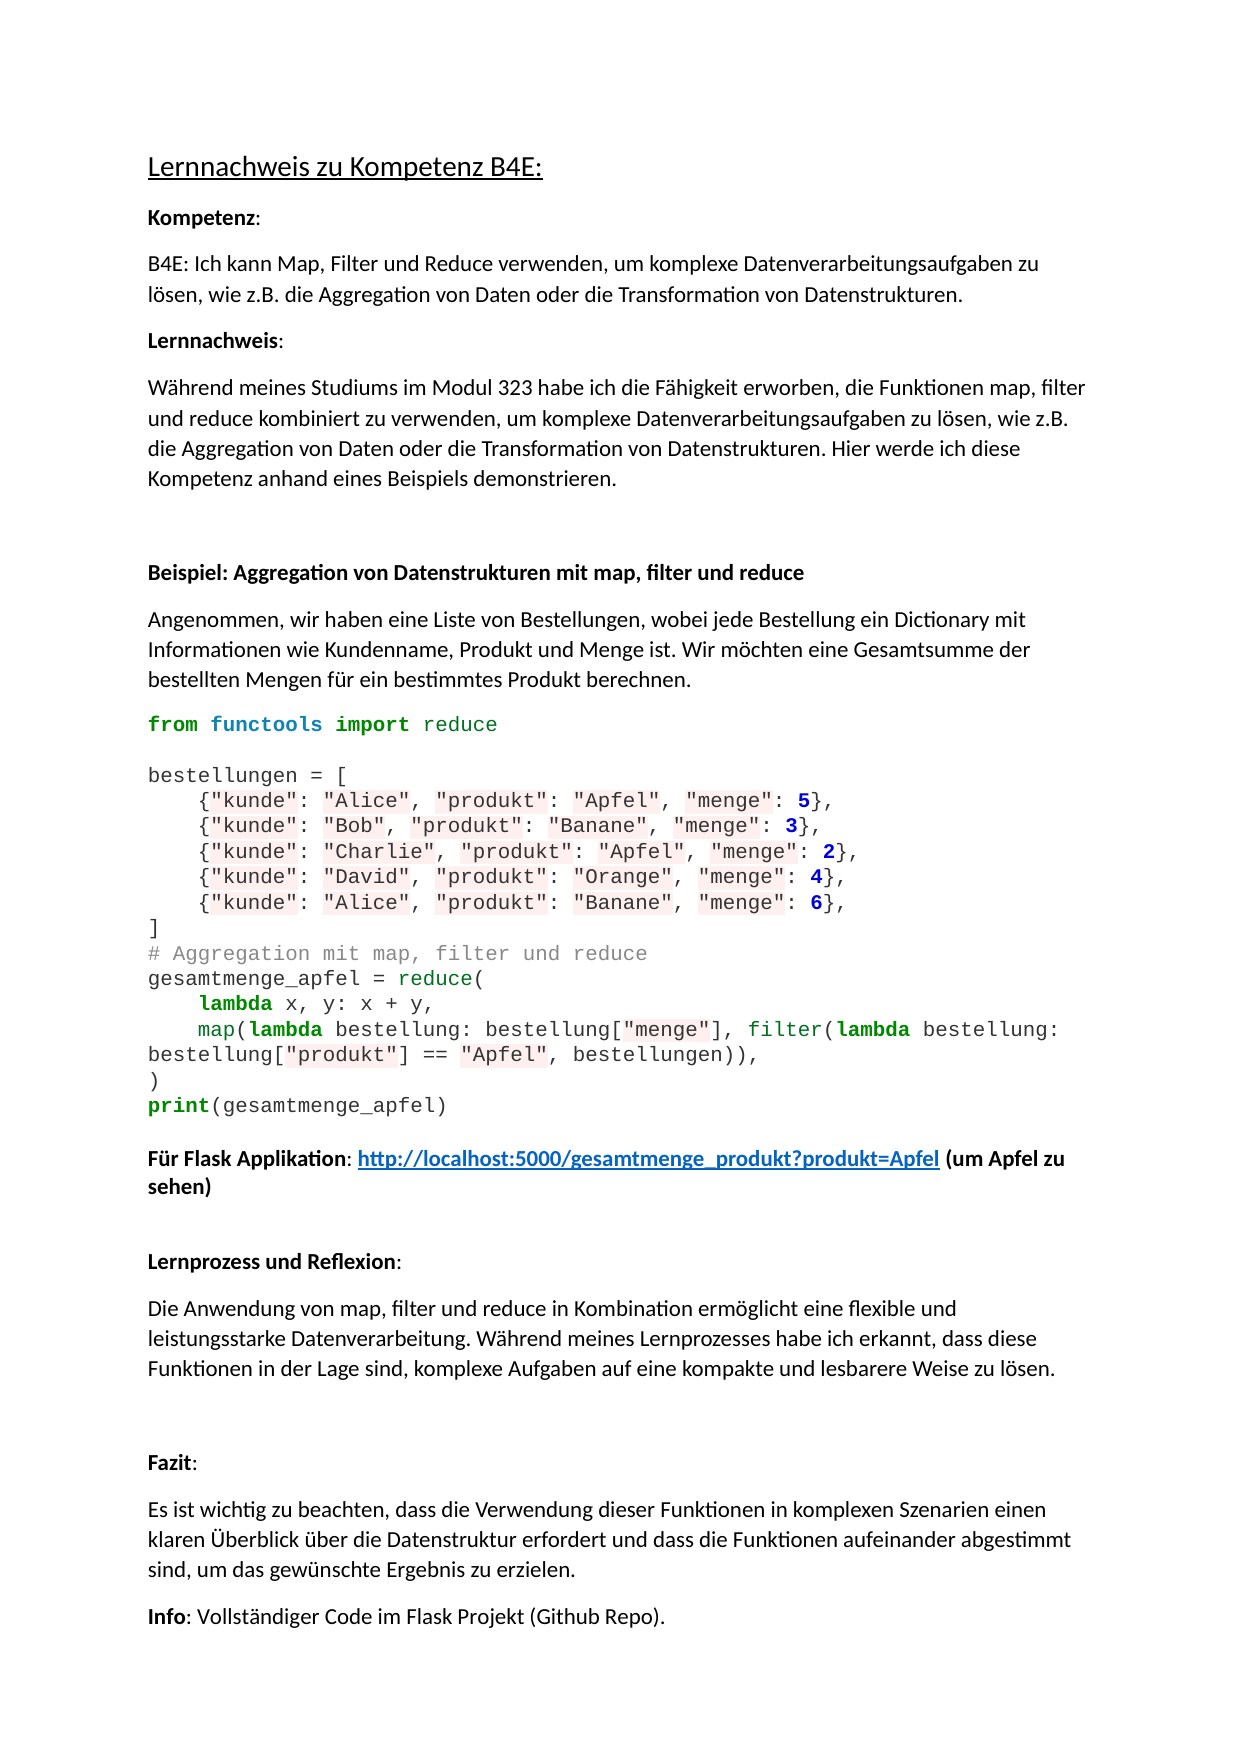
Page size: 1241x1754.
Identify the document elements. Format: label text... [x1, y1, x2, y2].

text Lernnachweis zu Kompetenz B4E: [148, 148, 1093, 183]
text Beispiel: Aggregation von Datenstrukturen mit map, filter und reduce [148, 558, 1093, 586]
text gesamtmenge_apfel = reduce( [148, 966, 1093, 992]
text ] [148, 915, 1093, 941]
text from functools import reduce [148, 712, 1093, 737]
text {"kunde": "Alice", "produkt": "Apfel", "menge": 5}, [148, 788, 1093, 814]
text bestellungen = [ [148, 763, 1093, 788]
text print(gesamtmenge_apfel) [148, 1093, 1093, 1119]
text Fazit: [148, 1448, 1093, 1476]
text Die Anwendung von map, filter und reduce in Kombination ermöglicht eine flexible und leistungsstarke Datenverarbeitung. Während meines Lernprozesses habe ich erkannt, dass diese Funktionen in der Lage sind, komplexe Aufgaben auf eine kompakte und lesbarere Weise zu lösen. [148, 1294, 1093, 1382]
text lambda x, y: x + y, [148, 992, 1093, 1017]
text Lernprozess und Reflexion: [148, 1247, 1093, 1275]
text Während meines Studiums im Modul 323 habe ich die Fähigkeit erworben, die Funktionen map, filter und reduce kombiniert zu verwenden, um komplexe Datenverarbeitungsaufgaben zu lösen, wie z.B. die Aggregation von Daten oder die Transformation von Datenstrukturen. Hier werde ich diese Kompetenz anhand eines Beispiels demonstrieren. [148, 373, 1093, 492]
text B4E: Ich kann Map, Filter und Reduce verwenden, um komplexe Datenverarbeitungsaufgaben zu lösen, wie z.B. die Aggregation von Daten oder die Transformation von Datenstrukturen. [148, 249, 1093, 308]
text {"kunde": "Bob", "produkt": "Banane", "menge": 3}, [148, 814, 1093, 839]
text Lernnachweis: [148, 327, 1093, 355]
text Kompetenz: [148, 203, 1093, 231]
text {"kunde": "Alice", "produkt": "Banane", "menge": 6}, [148, 890, 1093, 915]
text {"kunde": "Charlie", "produkt": "Apfel", "menge": 2}, [148, 839, 1093, 864]
text ) [148, 1068, 1093, 1093]
text Info: Vollständiger Code im Flask Projekt (Github Repo). [148, 1602, 1093, 1630]
text {"kunde": "David", "produkt": "Orange", "menge": 4}, [148, 864, 1093, 890]
text map(lambda bestellung: bestellung["menge"], filter(lambda bestellung: bestellung["produkt"] == "Apfel", bestellungen)), [148, 1017, 1093, 1068]
text Es ist wichtig zu beachten, dass die Verwendung dieser Funktionen in komplexen Szenarien einen klaren Überblick über die Datenstruktur erfordert und dass die Funktionen aufeinander abgestimmt sind, um das gewünschte Ergebnis zu erzielen. [148, 1495, 1093, 1583]
text Angenommen, wir haben eine Liste von Bestellungen, wobei jede Bestellung ein Dictionary mit Informationen wie Kundenname, Produkt und Menge ist. Wir möchten eine Gesamtsumme der bestellten Mengen für ein bestimmtes Produkt berechnen. [148, 605, 1093, 693]
text # Aggregation mit map, filter und reduce [148, 941, 1093, 966]
text Für Flask Applikation: http://localhost:5000/gesamtmenge_produkt?produkt=Apfel (um Apfel zu sehen) [148, 1144, 1093, 1200]
